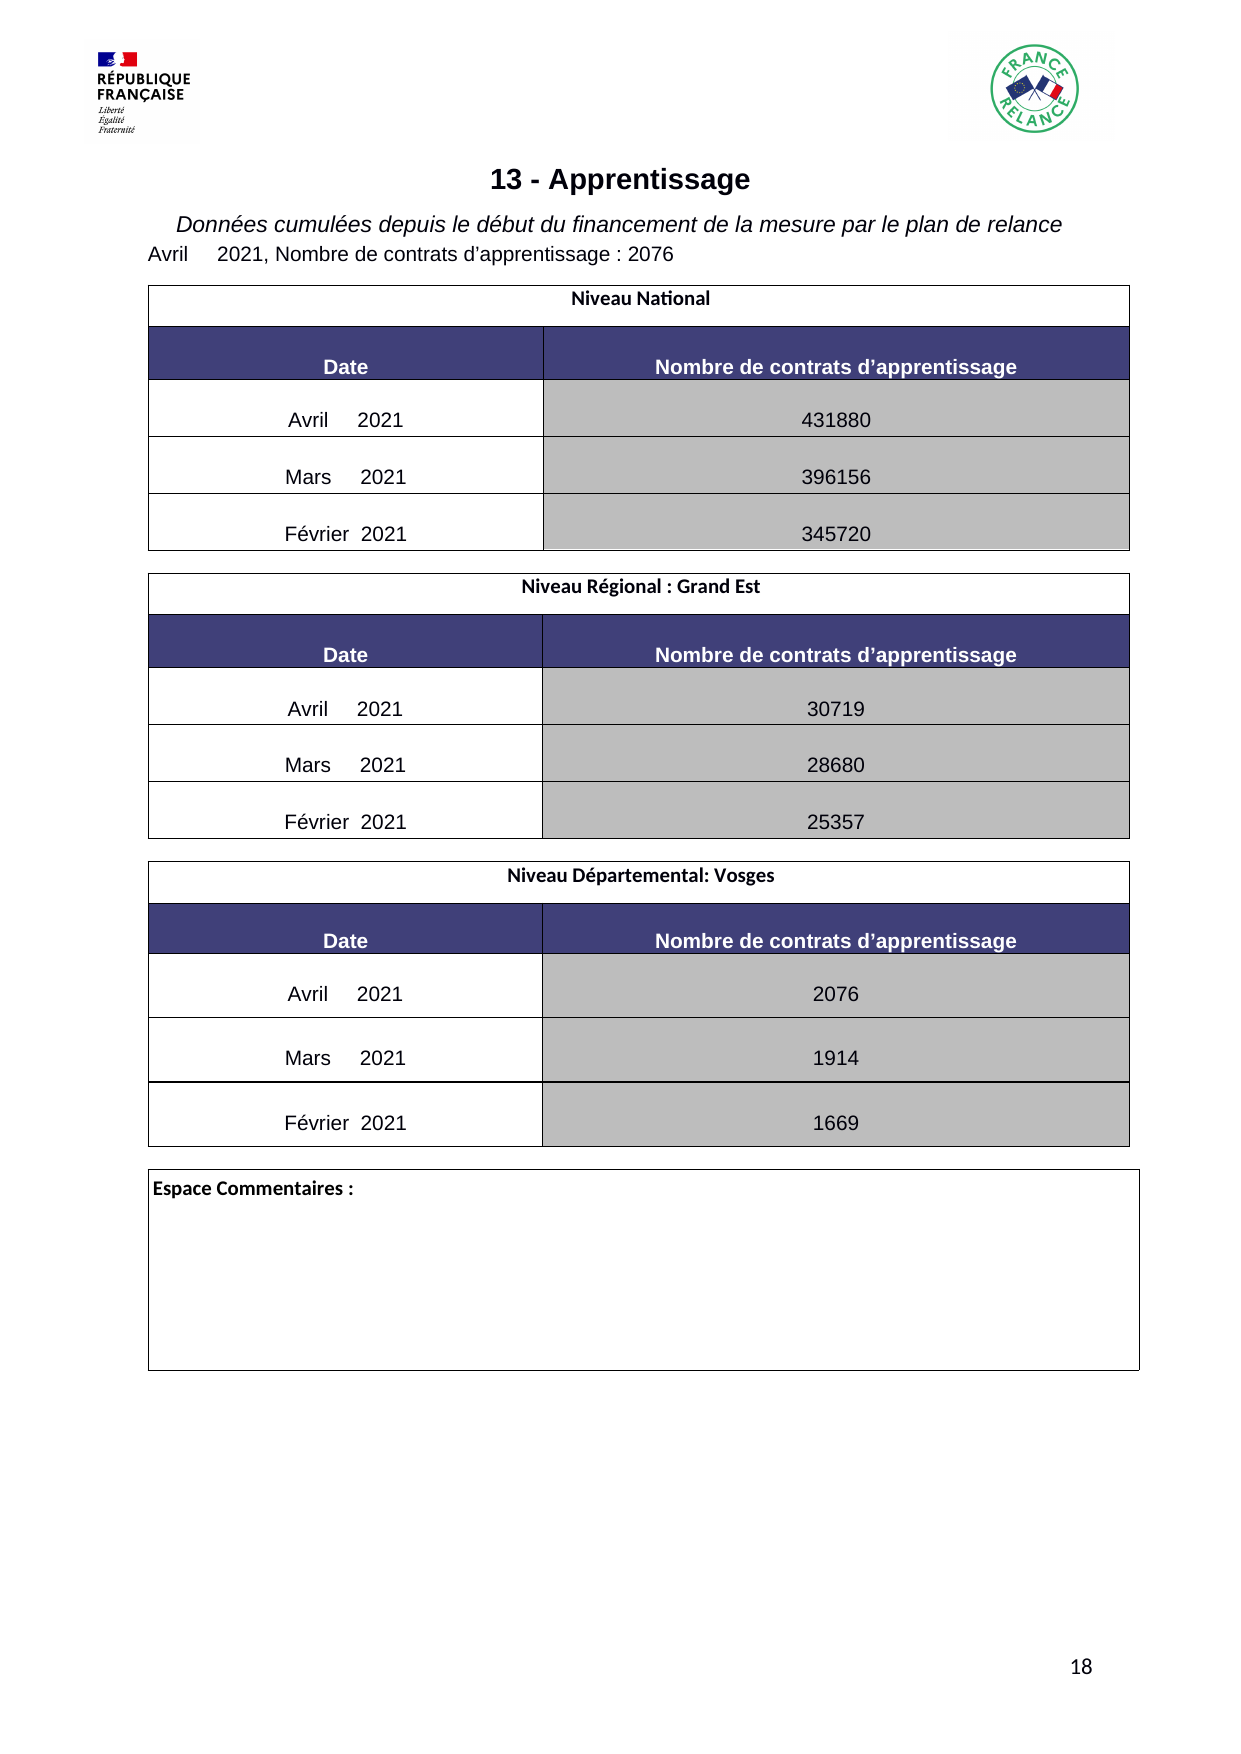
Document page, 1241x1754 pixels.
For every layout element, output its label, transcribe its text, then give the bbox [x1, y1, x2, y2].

table_cell Février 2021 [149, 782, 542, 838]
picture [947, 31, 1115, 141]
table_cell Avril 2021 [149, 954, 542, 1017]
table_cell Février 2021 [149, 494, 543, 549]
table_cell Nombre de contrats d’apprentissage [543, 904, 1129, 953]
table_header Niveau Départemental: Vosges [149, 862, 1129, 902]
table_cell Mars 2021 [149, 725, 542, 781]
table_cell 1669 [543, 1083, 1129, 1146]
table_cell 25357 [543, 782, 1129, 838]
table_cell Mars 2021 [149, 437, 543, 493]
table_header Niveau Régional : Grand Est [149, 574, 1129, 614]
table_cell Date [149, 327, 543, 379]
table_cell Nombre de contrats d’apprentissage [544, 327, 1129, 379]
table_cell 431880 [544, 380, 1129, 436]
picture [84, 39, 200, 144]
table_cell Avril 2021 [149, 668, 542, 724]
table_cell Date [149, 615, 542, 667]
table_header Espace Commentaires : [149, 1170, 1139, 1369]
table_cell Février 2021 [149, 1083, 542, 1146]
table_cell 1914 [543, 1018, 1129, 1081]
table_cell Nombre de contrats d’apprentissage [543, 615, 1129, 667]
table_cell 2076 [543, 954, 1129, 1017]
subtitle 13 - Apprentissage [148, 162, 1093, 196]
table_cell 345720 [544, 494, 1129, 549]
table_cell Avril 2021 [149, 380, 543, 436]
text Avril 2021, Nombre de contrats d’apprentissage : 2076 [148, 242, 1093, 266]
table_cell 30719 [543, 668, 1129, 724]
table_cell 28680 [543, 725, 1129, 781]
table_cell 396156 [544, 437, 1129, 493]
text Données cumulées depuis le début du financement de la mesure par le plan de relance [148, 211, 1093, 237]
table_header Niveau National [149, 286, 1129, 326]
table_cell Date [149, 904, 542, 953]
table_cell Mars 2021 [149, 1018, 542, 1081]
